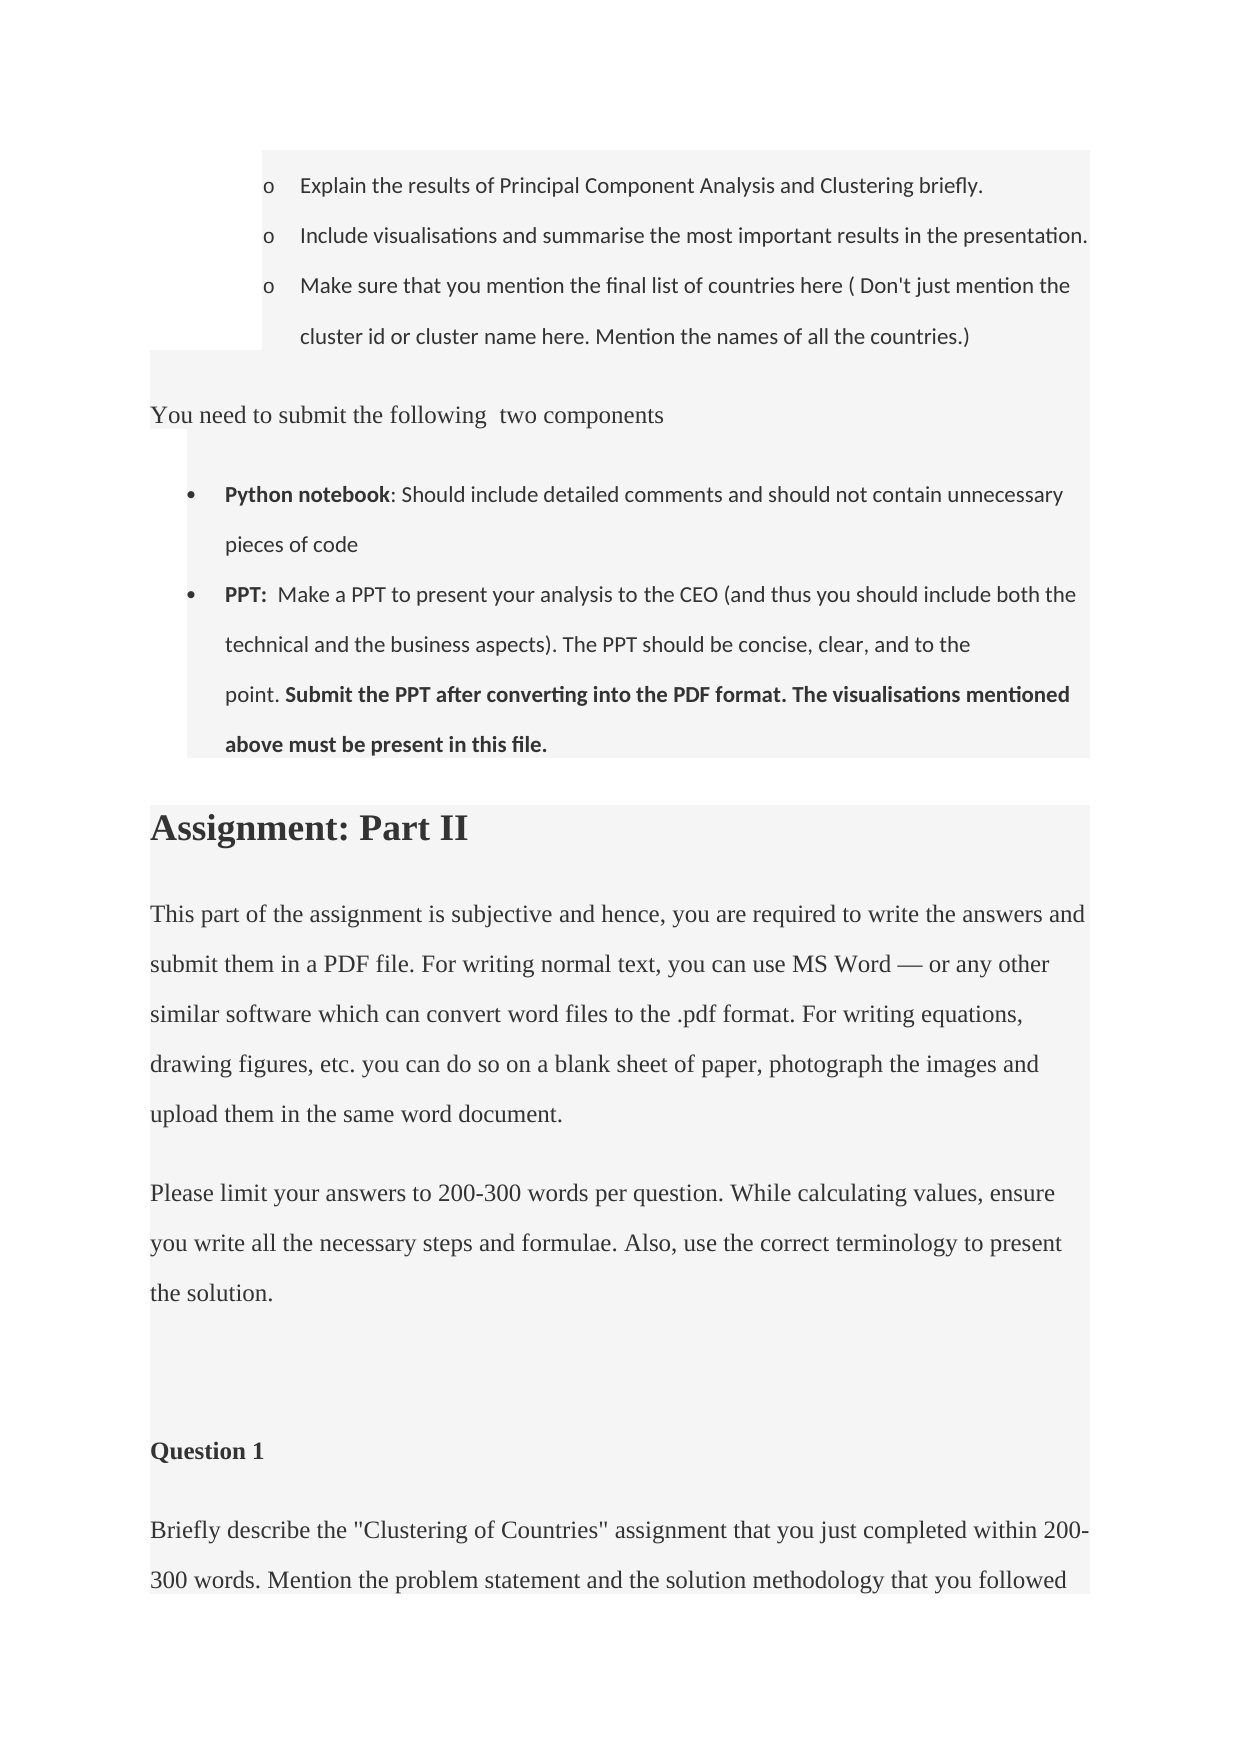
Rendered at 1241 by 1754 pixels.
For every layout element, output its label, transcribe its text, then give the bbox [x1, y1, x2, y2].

list Make sure that you mention the final list of countries here ( Don't just mention the cluster id or cluster name here. Mention the names of all the countries.) [262, 250, 1090, 350]
text Please limit your answers to 200-300 words per question. While calculating values, ensure you write all the necessary steps and formulae. Also, use the correct terminology to present the solution. [150, 1157, 1090, 1307]
list Python notebook: Should include detailed comments and should not contain unnecessary pieces of code [187, 458, 1090, 558]
subtitle Assignment: Part II [150, 805, 1090, 848]
list PPT: Make a PPT to present your analysis to the CEO (and thus you should include both the technical and the business aspects). The PPT should be concise, clear, and to the point. Submit the PPT after converting into the PDF format. The visualisations mentioned above must be present in this file. [187, 558, 1090, 758]
list Explain the results of Principal Component Analysis and Clustering briefly. [262, 150, 1090, 200]
list Include visualisations and summarise the most important results in the presentation. [262, 200, 1090, 250]
text You need to submit the following two components [150, 379, 1090, 429]
text Question 1 [150, 1415, 1090, 1465]
text This part of the assignment is subjective and hence, you are required to write the answers and submit them in a PDF file. For writing normal text, you can use MS Word — or any other similar software which can convert word files to the .pdf format. For writing equations, drawing figures, etc. you can do so on a blank sheet of paper, photograph the images and upload them in the same word document. [150, 877, 1090, 1127]
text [150, 1494, 1090, 1594]
